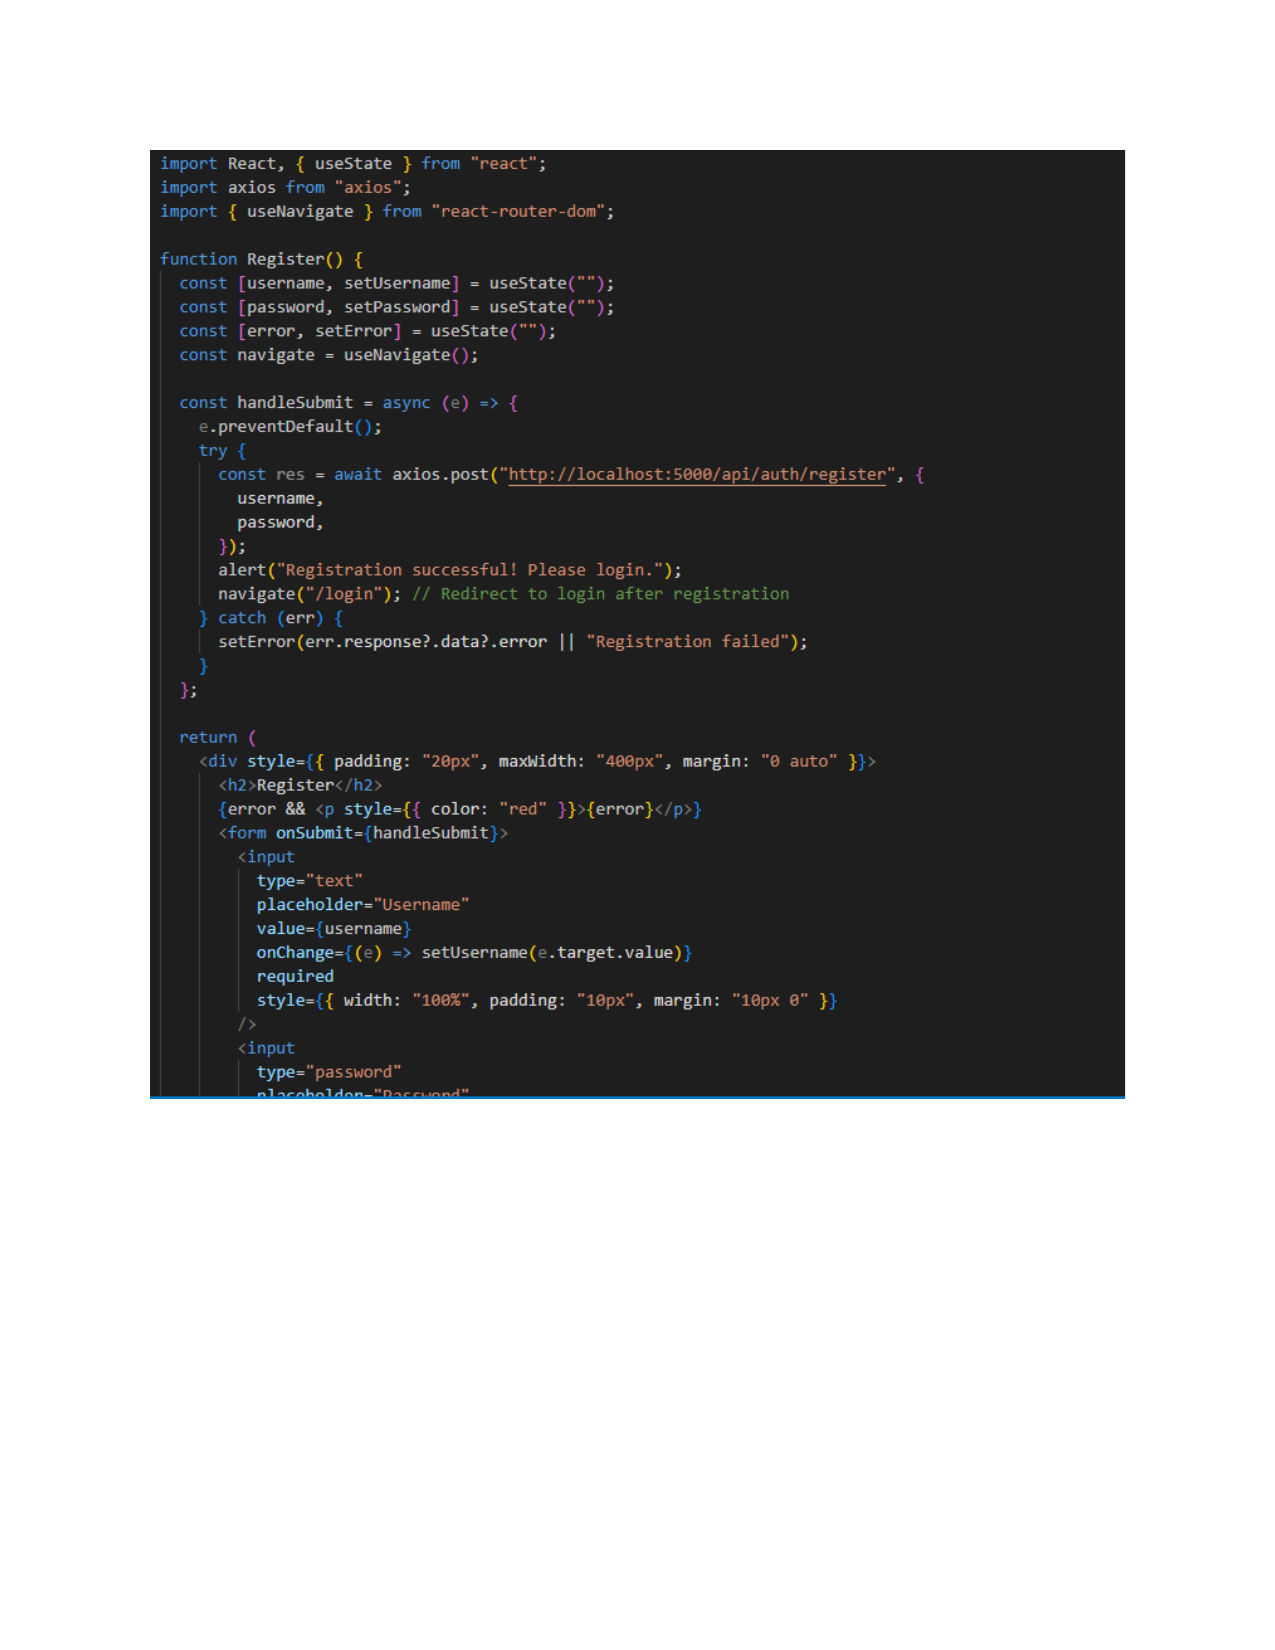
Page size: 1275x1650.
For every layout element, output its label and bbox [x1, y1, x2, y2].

picture [150, 150, 1125, 1099]
